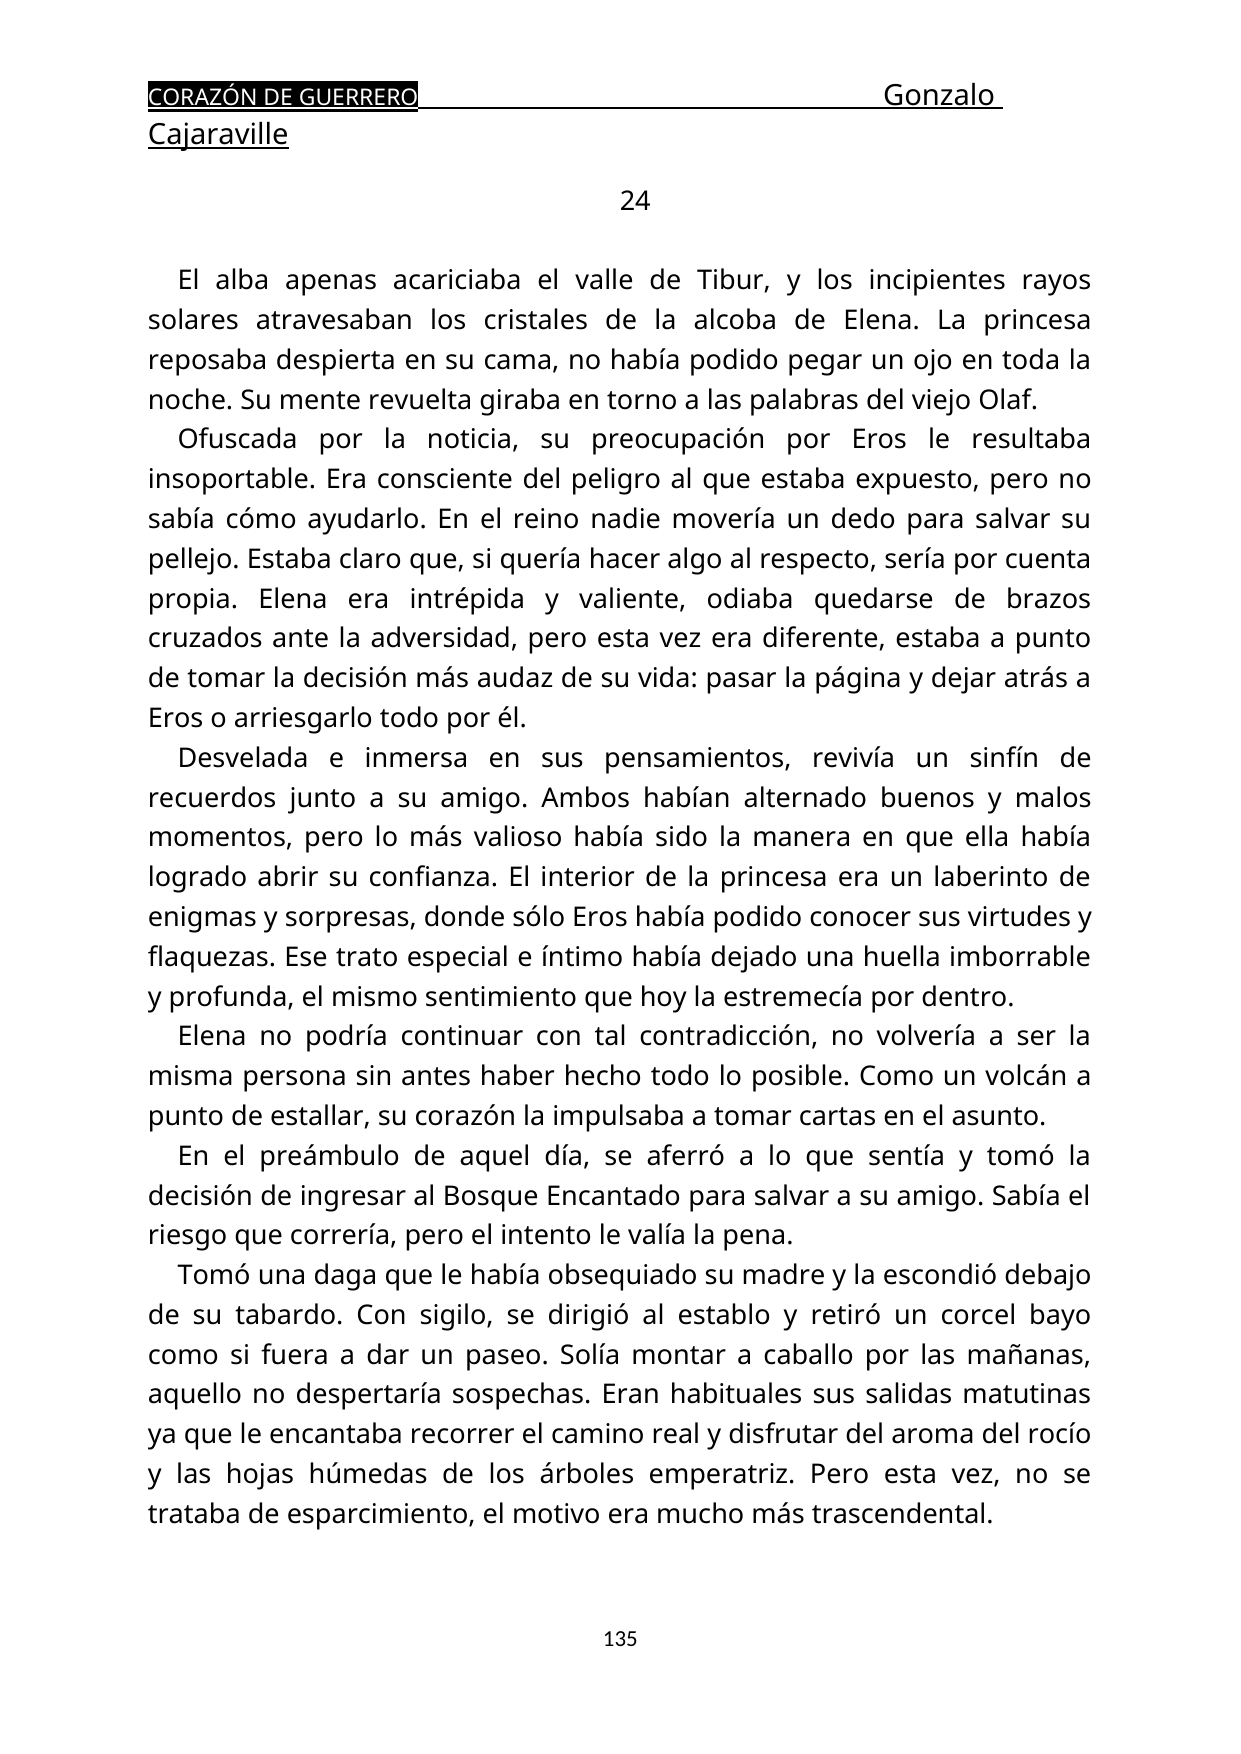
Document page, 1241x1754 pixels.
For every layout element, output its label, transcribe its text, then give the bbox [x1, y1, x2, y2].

text Desvelada e inmersa en sus pensamientos, revivía un sinfín de recuerdos junto a su amigo. Ambos habían alternado buenos y malos momentos, pero lo más valioso había sido la manera en que ella había logrado abrir su confianza. El interior de la princesa era un laberinto de enigmas y sorpresas, donde sólo Eros había podido conocer sus virtudes y flaquezas. Ese trato especial e íntimo había dejado una huella imborrable y profunda, el mismo sentimiento que hoy la estremecía por dentro. [148, 738, 1092, 1014]
text En el preámbulo de aquel día, se aferró a lo que sentía y tomó la decisión de ingresar al Bosque Encantado para salvar a su amigo. Sabía el riesgo que correría, pero el intento le valía la pena. [148, 1136, 1092, 1253]
text Elena no podría continuar con tal contradicción, no volvería a ser la misma persona sin antes haber hecho todo lo posible. Como un volcán a punto de estallar, su corazón la impulsaba a tomar cartas en el asunto. [148, 1017, 1092, 1133]
text 24 [148, 181, 1092, 218]
text Tomó una daga que le había obsequiado su madre y la escondió debajo de su tabardo. Con sigilo, se dirigió al establo y retiró un corcel bayo como si fuera a dar un paseo. Solía montar a caballo por las mañanas, aquello no despertaría sospechas. Eran habituales sus salidas matutinas ya que le encantaba recorrer el camino real y disfrutar del aroma del rocío y las hojas húmedas de los árboles emperatriz. Pero esta vez, no se trataba de esparcimiento, el motivo era mucho más trascendental. [148, 1256, 1092, 1531]
text El alba apenas acariciaba el valle de Tibur, y los incipientes rayos solares atravesaban los cristales de la alcoba de Elena. La princesa reposaba despierta en su cama, no había podido pegar un ojo en toda la noche. Su mente revuelta giraba en torno a las palabras del viejo Olaf. [148, 261, 1092, 417]
text Ofuscada por la noticia, su preocupación por Eros le resultaba insoportable. Era consciente del peligro al que estaba expuesto, pero no sabía cómo ayudarlo. En el reino nadie movería un dedo para salvar su pellejo. Estaba claro que, si quería hacer algo al respecto, sería por cuenta propia. Elena era intrépida y valiente, odiaba quedarse de brazos cruzados ante la adversidad, pero esta vez era diferente, estaba a punto de tomar la decisión más audaz de su vida: pasar la página y dejar atrás a Eros o arriesgarlo todo por él. [148, 420, 1092, 735]
